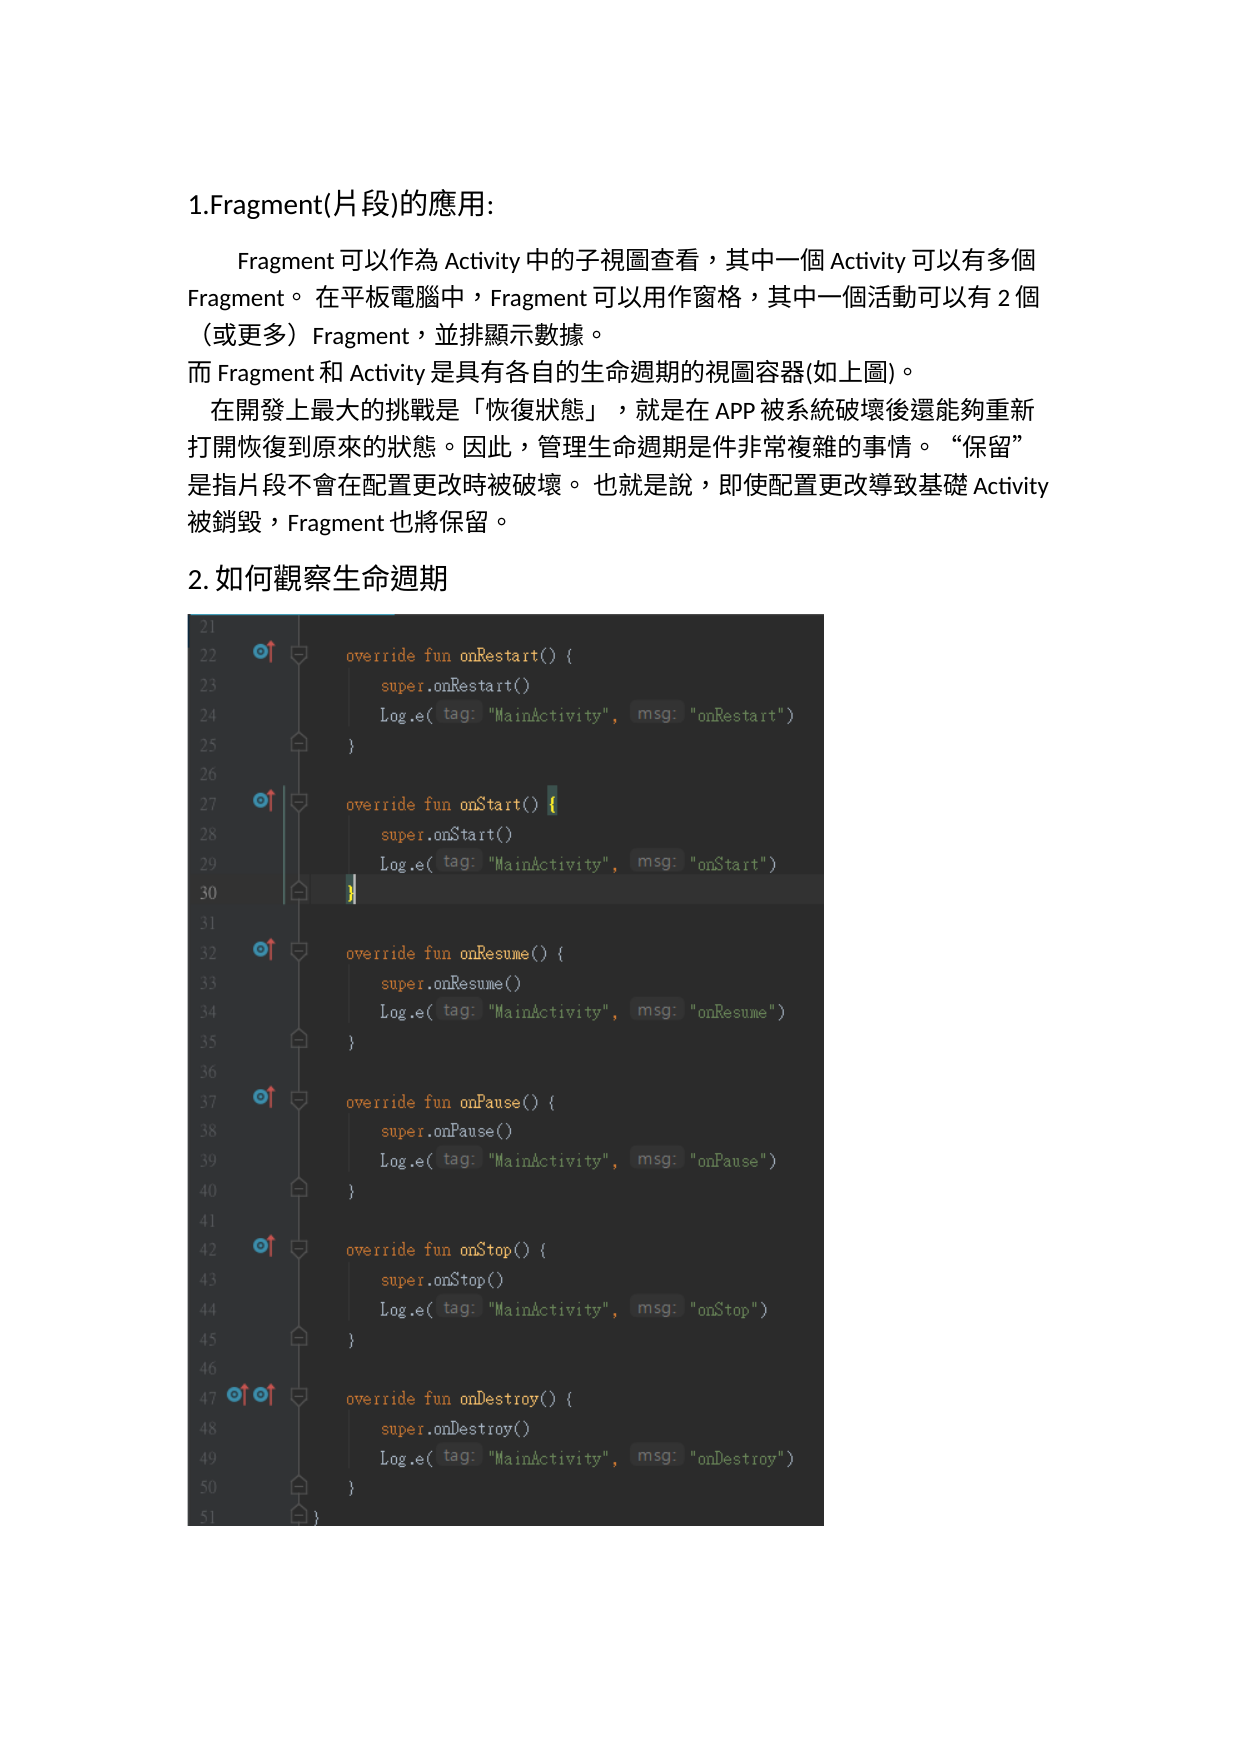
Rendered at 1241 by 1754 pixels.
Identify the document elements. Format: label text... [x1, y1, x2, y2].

picture [187, 614, 824, 1526]
text 在開發上最大的挑戰是「恢復狀態」，就是在APP被系統破壞後還能夠重新打開恢復到原來的狀態。因此，管理生命週期是件非常複雜的事情。“保留”是指片段不會在配置更改時被破壞。 也就是說，即使配置更改導致基礎Activity被銷毀，Fragment也將保留。 [187, 389, 1053, 539]
text 1.Fragment(片段)的應用: [187, 164, 1053, 239]
text 而Fragment和Activity是具有各自的生命週期的視圖容器(如上圖)。 [187, 352, 1053, 389]
text Fragment可以作為Activity中的子視圖查看，其中一個Activity可以有多個Fragment。 在平板電腦中，Fragment可以用作窗格，其中一個活動可以有2個（或更多）Fragment，並排顯示數據。 [187, 239, 1053, 352]
text 2. 如何觀察生命週期 [187, 539, 1053, 614]
